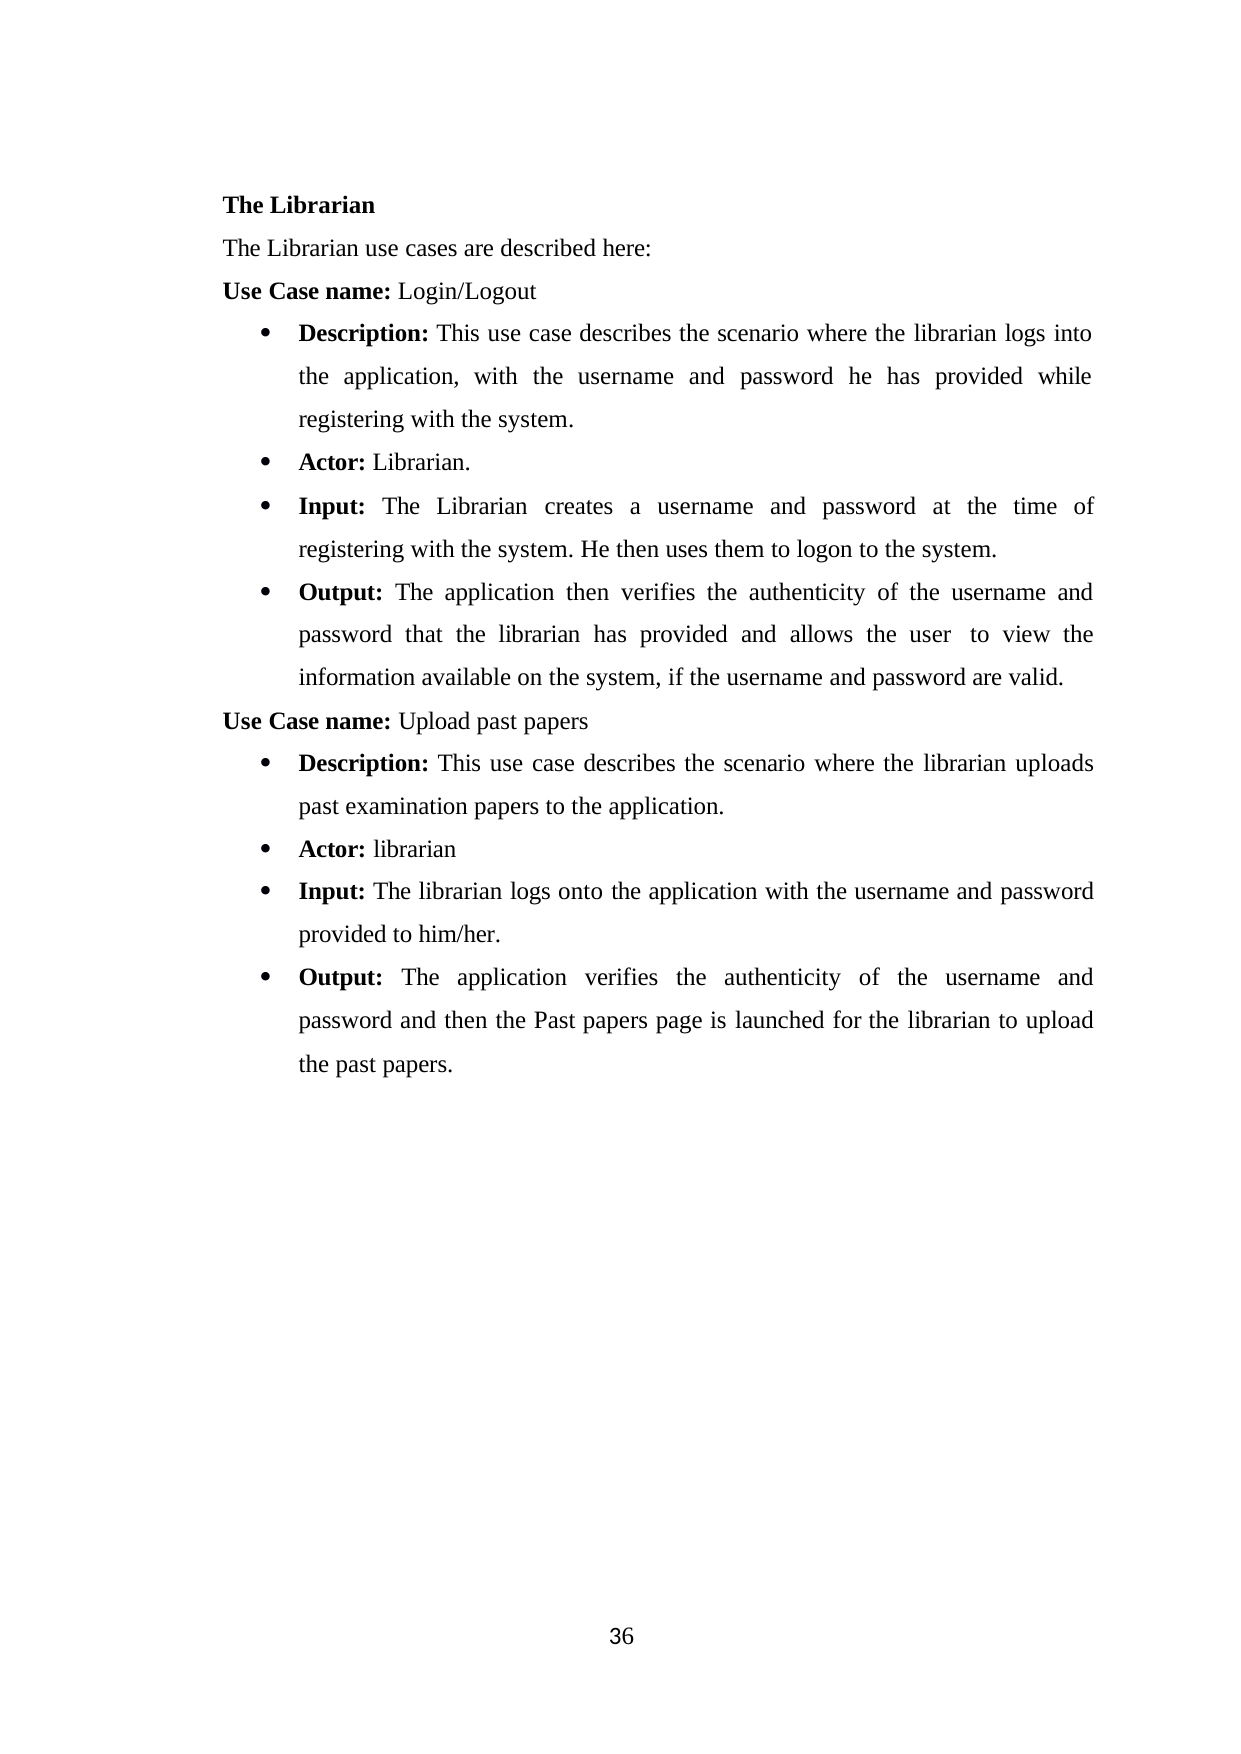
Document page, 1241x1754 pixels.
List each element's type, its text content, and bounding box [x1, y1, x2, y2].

text Use Case name: Upload past papers [222, 706, 1107, 734]
list Actor: librarian [261, 834, 1107, 863]
subtitle The Librarian [222, 190, 1107, 218]
list Input: The Librarian creates a username and password at the time of registering with the system. He then uses them to logon to the system. [261, 491, 1094, 563]
list Actor: Librarian. [261, 446, 1107, 477]
list Output: The application then verifies the authenticity of the username and password that the librarian has provided and allows the user to view the information available on the system, if the username and password are valid. [261, 577, 1093, 691]
list Output: The application verifies the authenticity of the username and password and then the Past papers page is launched for the librarian to upload the past papers. [261, 962, 1093, 1077]
list Description: This use case describes the scenario where the librarian uploads past examination papers to the application. [261, 748, 1095, 819]
list Description: This use case describes the scenario where the librarian logs into the application, with the username and password he has provided while registering with the system. [261, 318, 1092, 432]
text The Librarian use cases are described here: [222, 233, 1107, 262]
list Input: The librarian logs onto the application with the username and password provided to him/her. [261, 876, 1095, 948]
text Use Case name: Login/Logout [222, 276, 1107, 304]
